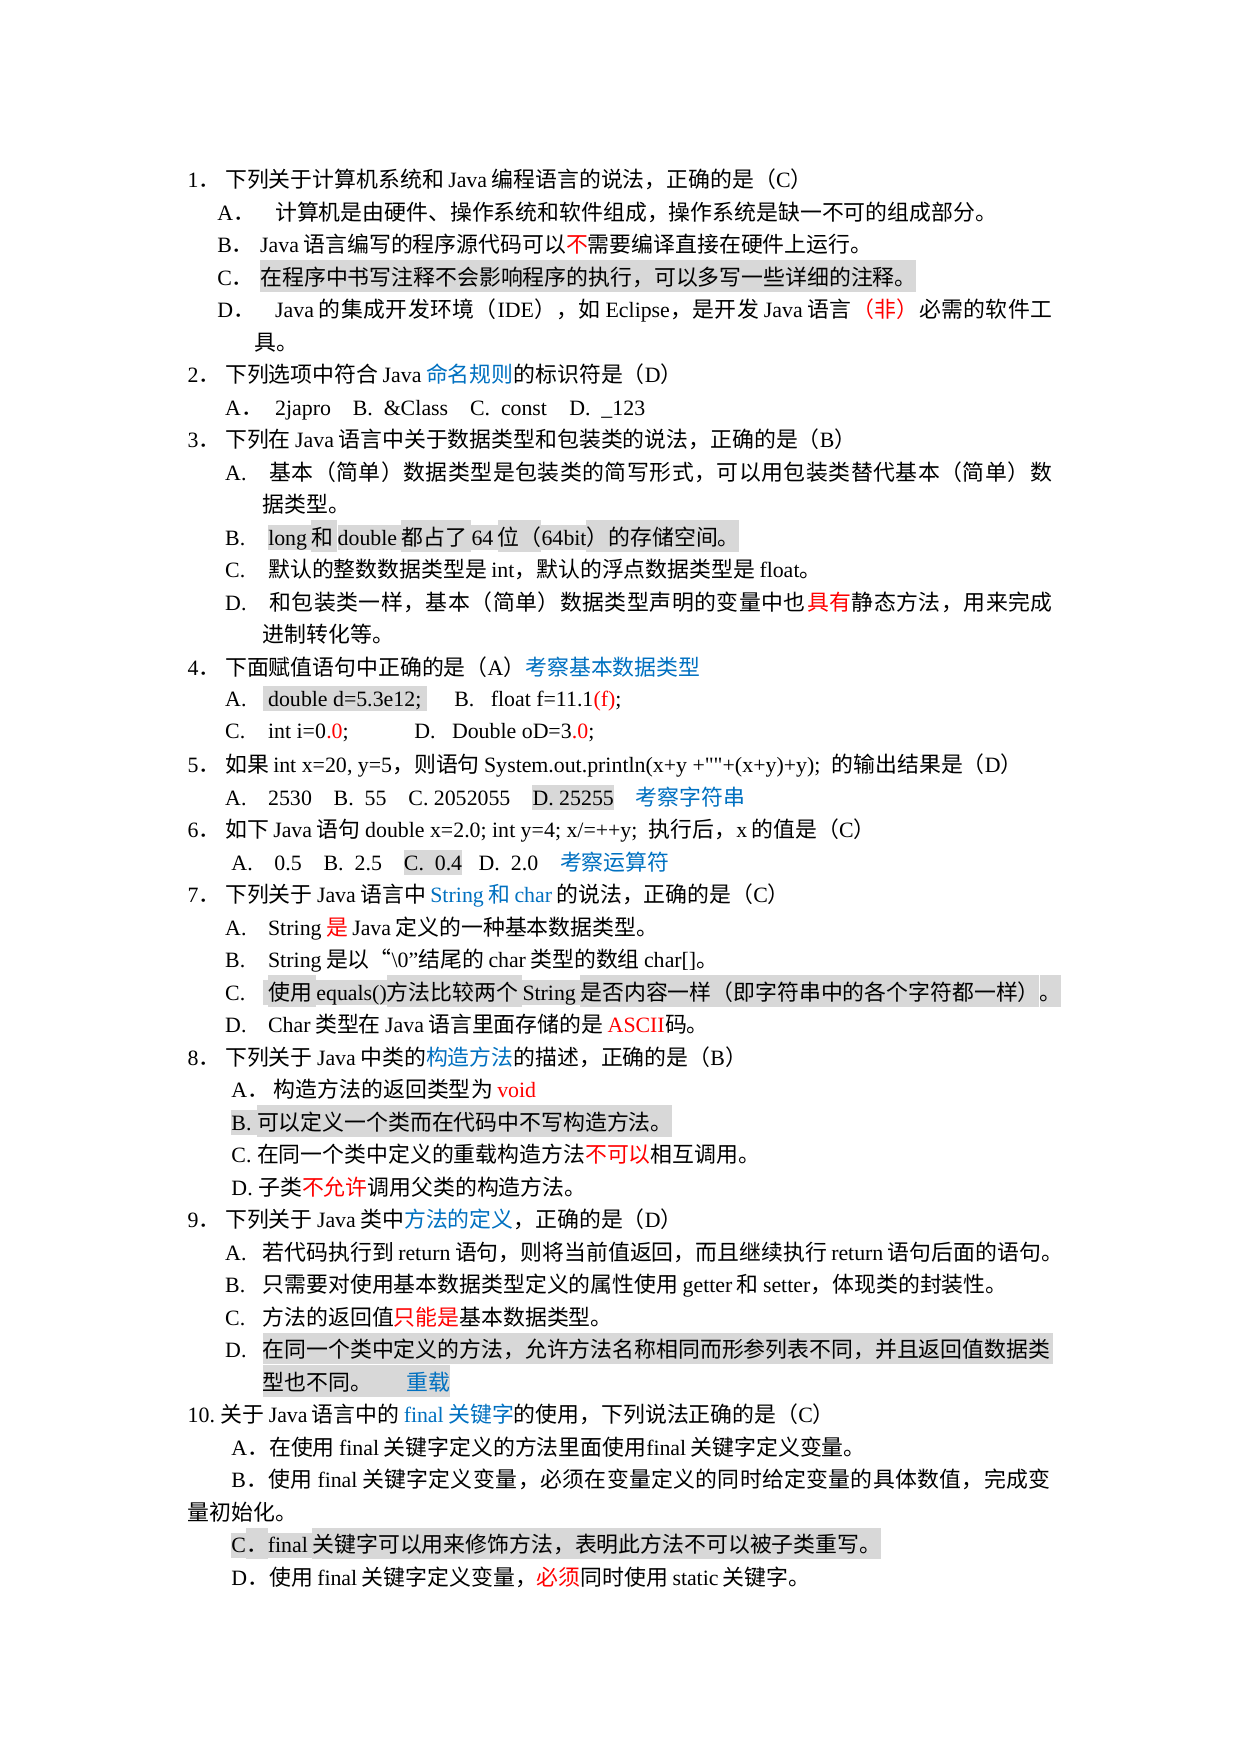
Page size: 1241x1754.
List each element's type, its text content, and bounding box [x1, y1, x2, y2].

text C．final关键字可以用来修饰方法，表明此方法不可以被子类重写。 [187, 1527, 1053, 1559]
list 2japro B. &Class C. const D. _123 [225, 389, 1053, 422]
text D. 子类不允许调用父类的构造方法。 [187, 1169, 1053, 1202]
list 下列关于计算机系统和Java编程语言的说法，正确的是（C） [187, 162, 1053, 194]
list long和double都占了64位（64bit）的存储空间。 [225, 519, 1053, 552]
text 10. 关于Java语言中的final关键字的使用，下列说法正确的是（C） [187, 1397, 1053, 1429]
text B. 可以定义一个类而在代码中不写构造方法。 [187, 1104, 1053, 1137]
text C. 在同一个类中定义的重载构造方法不可以相互调用。 [187, 1137, 1053, 1169]
list 使用equals()方法比较两个String是否内容一样（即字符串中的各个字符都一样）。 [225, 974, 1053, 1007]
list 如果int x=20, y=5，则语句System.out.println(x+y +""+(x+y)+y); 的输出结果是（D） [187, 747, 1053, 779]
list int i=0.0; D. Double oD=3.0; [225, 714, 1053, 747]
list 默认的整数数据类型是int，默认的浮点数据类型是float。 [225, 552, 1053, 584]
list 0.5 B. 2.5 C. 0.4 D. 2.0 考察运算符 [231, 844, 1053, 877]
list 如下Java语句 double x=2.0; int y=4; x/=++y; 执行后，x的值是（C） [187, 812, 1053, 844]
text D．使用final关键字定义变量，必须同时使用static关键字。 [187, 1559, 1053, 1592]
text B．使用final关键字定义变量，必须在变量定义的同时给定变量的具体数值，完成变量初始化。 [187, 1462, 1053, 1527]
list double d=5.3e12; B. float f=11.1(f); [225, 682, 1053, 714]
list 计算机是由硬件、操作系统和软件组成，操作系统是缺一不可的组成部分。 [217, 194, 1053, 227]
list 下面赋值语句中正确的是（A）考察基本数据类型 [187, 649, 1053, 682]
list 2530 B. 55 C. 2052055 D. 25255 考察字符串 [225, 779, 1053, 812]
list 和包装类一样，基本（简单）数据类型声明的变量中也具有静态方法，用来完成进制转化等。 [225, 584, 1053, 649]
list 下列选项中符合Java命名规则的标识符是（D） [187, 357, 1053, 389]
list Java语言编写的程序源代码可以不需要编译直接在硬件上运行。 [217, 227, 1053, 259]
list Java的集成开发环境（IDE），如Eclipse，是开发Java语言（非）必需的软件工具。 [217, 292, 1053, 357]
list 下列关于Java中类的构造方法的描述，正确的是（B） [187, 1039, 1053, 1072]
list 下列关于Java语言中String和char的说法，正确的是（C） [187, 877, 1053, 909]
list 下列在Java语言中关于数据类型和包装类的说法，正确的是（B） [187, 422, 1053, 454]
text A． 构造方法的返回类型为void [187, 1072, 1053, 1104]
list String是以“\0”结尾的char类型的数组char[]。 [225, 942, 1053, 974]
list 方法的返回值只能是基本数据类型。 [225, 1299, 1053, 1332]
list 在同一个类中定义的方法，允许方法名称相同而形参列表不同，并且返回值数据类型也不同。 重载 [225, 1332, 1053, 1397]
list 基本（简单）数据类型是包装类的简写形式，可以用包装类替代基本（简单）数据类型。 [225, 454, 1053, 519]
list Char类型在Java语言里面存储的是ASCII码。 [225, 1007, 1053, 1039]
list 下列关于Java类中方法的定义，正确的是（D） [187, 1202, 1053, 1234]
list String是Java定义的一种基本数据类型。 [225, 909, 1053, 942]
list 在程序中书写注释不会影响程序的执行，可以多写一些详细的注释。 [217, 259, 1053, 292]
list 若代码执行到return语句，则将当前值返回，而且继续执行return语句后面的语句。 [225, 1234, 1053, 1267]
list 只需要对使用基本数据类型定义的属性使用getter和setter，体现类的封装性。 [225, 1267, 1053, 1299]
text A．在使用final关键字定义的方法里面使用final关键字定义变量。 [187, 1429, 1053, 1462]
